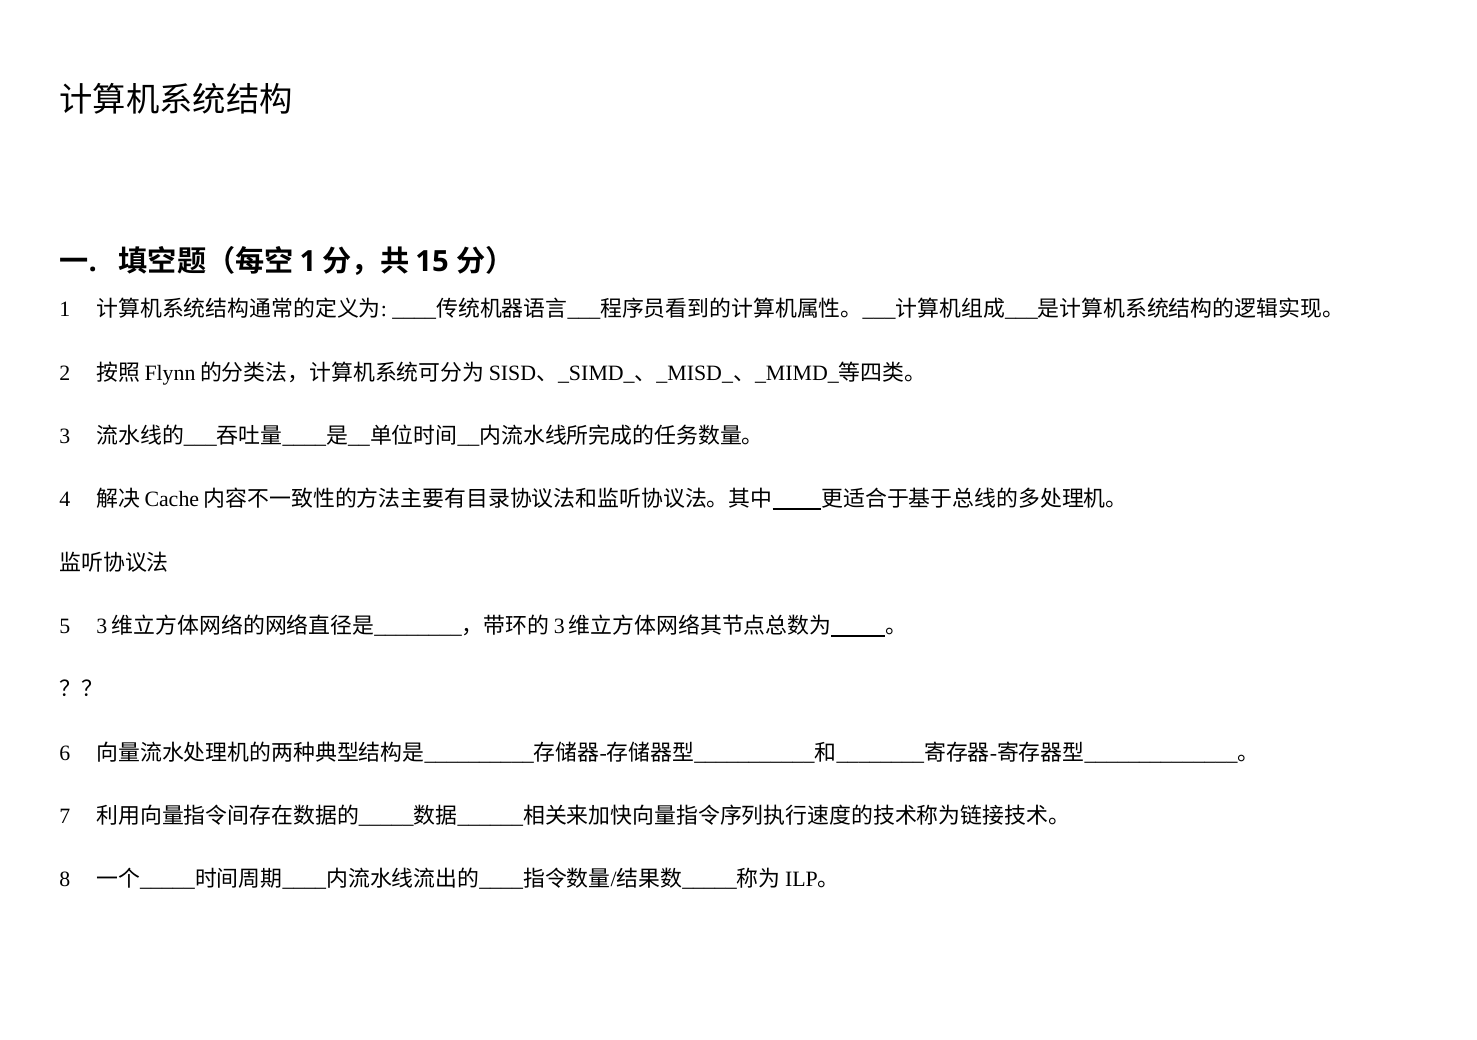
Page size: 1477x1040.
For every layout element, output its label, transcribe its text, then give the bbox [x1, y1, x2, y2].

list 解决Cache内容不一致性的方法主要有目录协议法和监听协议法。其中 更适合于基于总线的多处理机。 [59, 481, 1417, 513]
list 流水线的___吞吐量____是__单位时间__内流水线所完成的任务数量。 [59, 418, 1417, 449]
list 利用向量指令间存在数据的_____数据______相关来加快向量指令序列执行速度的技术称为链接技术。 [59, 798, 1417, 829]
list 填空题（每空1分，共15 分） [59, 226, 1417, 291]
text 计算机系统结构 [59, 65, 1417, 130]
list ？？ [59, 671, 1417, 703]
list 向量流水处理机的两种典型结构是__________存储器-存储器型___________和________寄存器-寄存器型______________。 [59, 734, 1417, 766]
list 监听协议法 [59, 544, 1417, 576]
list 计算机系统结构通常的定义为: ____传统机器语言___程序员看到的计算机属性。___计算机组成___是计算机系统结构的逻辑实现。 [59, 291, 1417, 323]
list 3维立方体网络的网络直径是________，带环的3维立方体网络其节点总数为 。 [59, 608, 1417, 639]
list 一个_____时间周期____内流水线流出的____指令数量/结果数_____称为ILP。 [59, 861, 1417, 893]
list 按照Flynn的分类法，计算机系统可分为SISD、_SIMD_、_MISD_、_MIMD_等四类。 [59, 354, 1417, 386]
